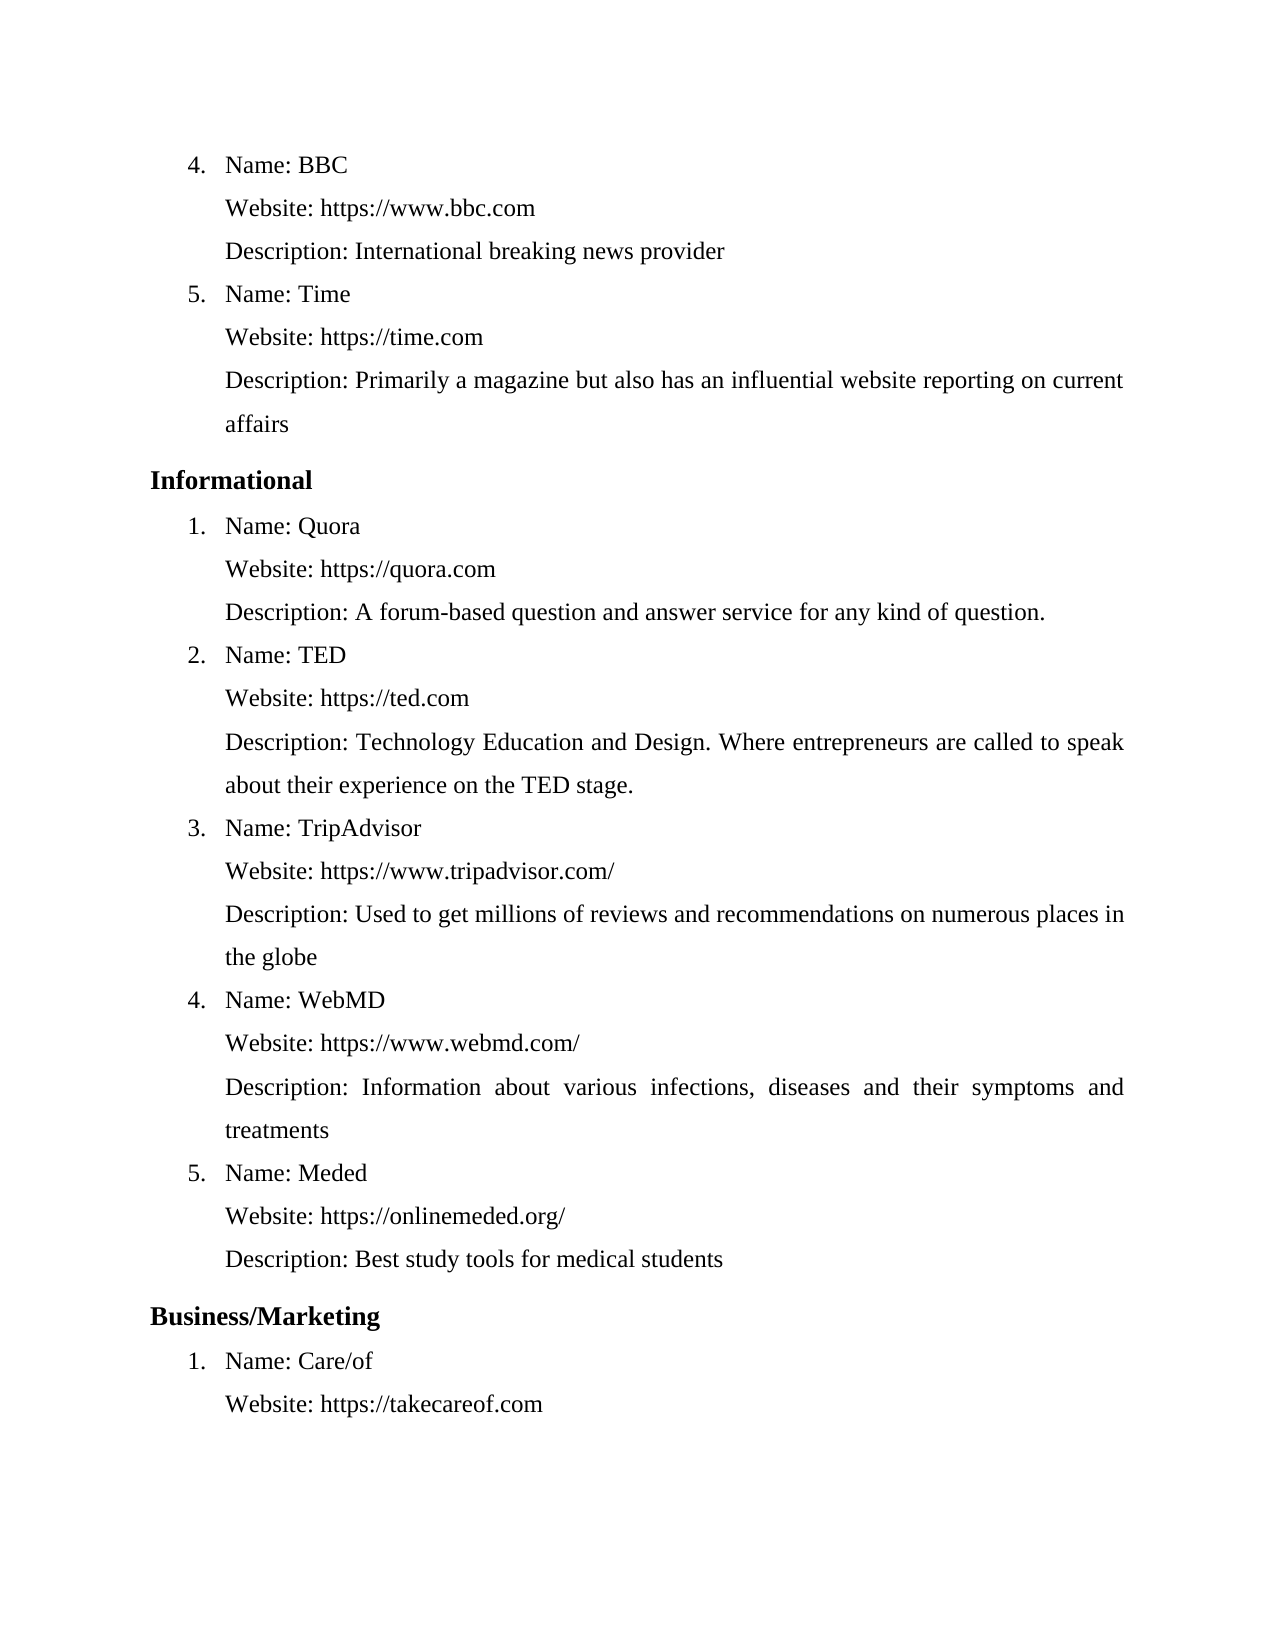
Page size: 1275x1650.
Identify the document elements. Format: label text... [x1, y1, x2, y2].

list Website: https://www.tripadvisor.com/ [225, 856, 1125, 885]
list Name: TripAdvisor [187, 813, 1125, 842]
list Description: A forum-based question and answer service for any kind of question. [225, 597, 1125, 626]
list Description: Information about various infections, diseases and their symptoms and treatments [225, 1072, 1125, 1143]
list Name: BBC [187, 150, 1125, 179]
list Name: Care/of [187, 1346, 1125, 1375]
list Name: Quora [187, 511, 1125, 540]
subtitle Business/Marketing [150, 1300, 1125, 1331]
list Name: WebMD [187, 985, 1125, 1014]
list Description: Primarily a magazine but also has an influential website reporting on current affairs [225, 366, 1125, 437]
list Website: https://ted.com [225, 683, 1125, 712]
list Website: https://onlinemeded.org/ [225, 1201, 1125, 1230]
list Description: Best study tools for medical students [225, 1244, 1125, 1273]
list Website: https://time.com [225, 322, 1125, 351]
list Name: TED [187, 640, 1125, 669]
list Website: https://www.bbc.com [225, 193, 1125, 222]
list Description: International breaking news provider [225, 236, 1125, 265]
list Website: https://www.webmd.com/ [225, 1028, 1125, 1057]
list Description: Technology Education and Design. Where entrepreneurs are called to speak about their experience on the TED stage. [225, 727, 1125, 798]
list Description: Used to get millions of reviews and recommendations on numerous places in the globe [225, 899, 1125, 971]
list Website: https://quora.com [225, 554, 1125, 583]
list Website: https://takecareof.com [225, 1389, 1125, 1418]
list Name: Meded [187, 1158, 1125, 1187]
list Name: Time [187, 279, 1125, 308]
subtitle Informational [150, 464, 1125, 496]
